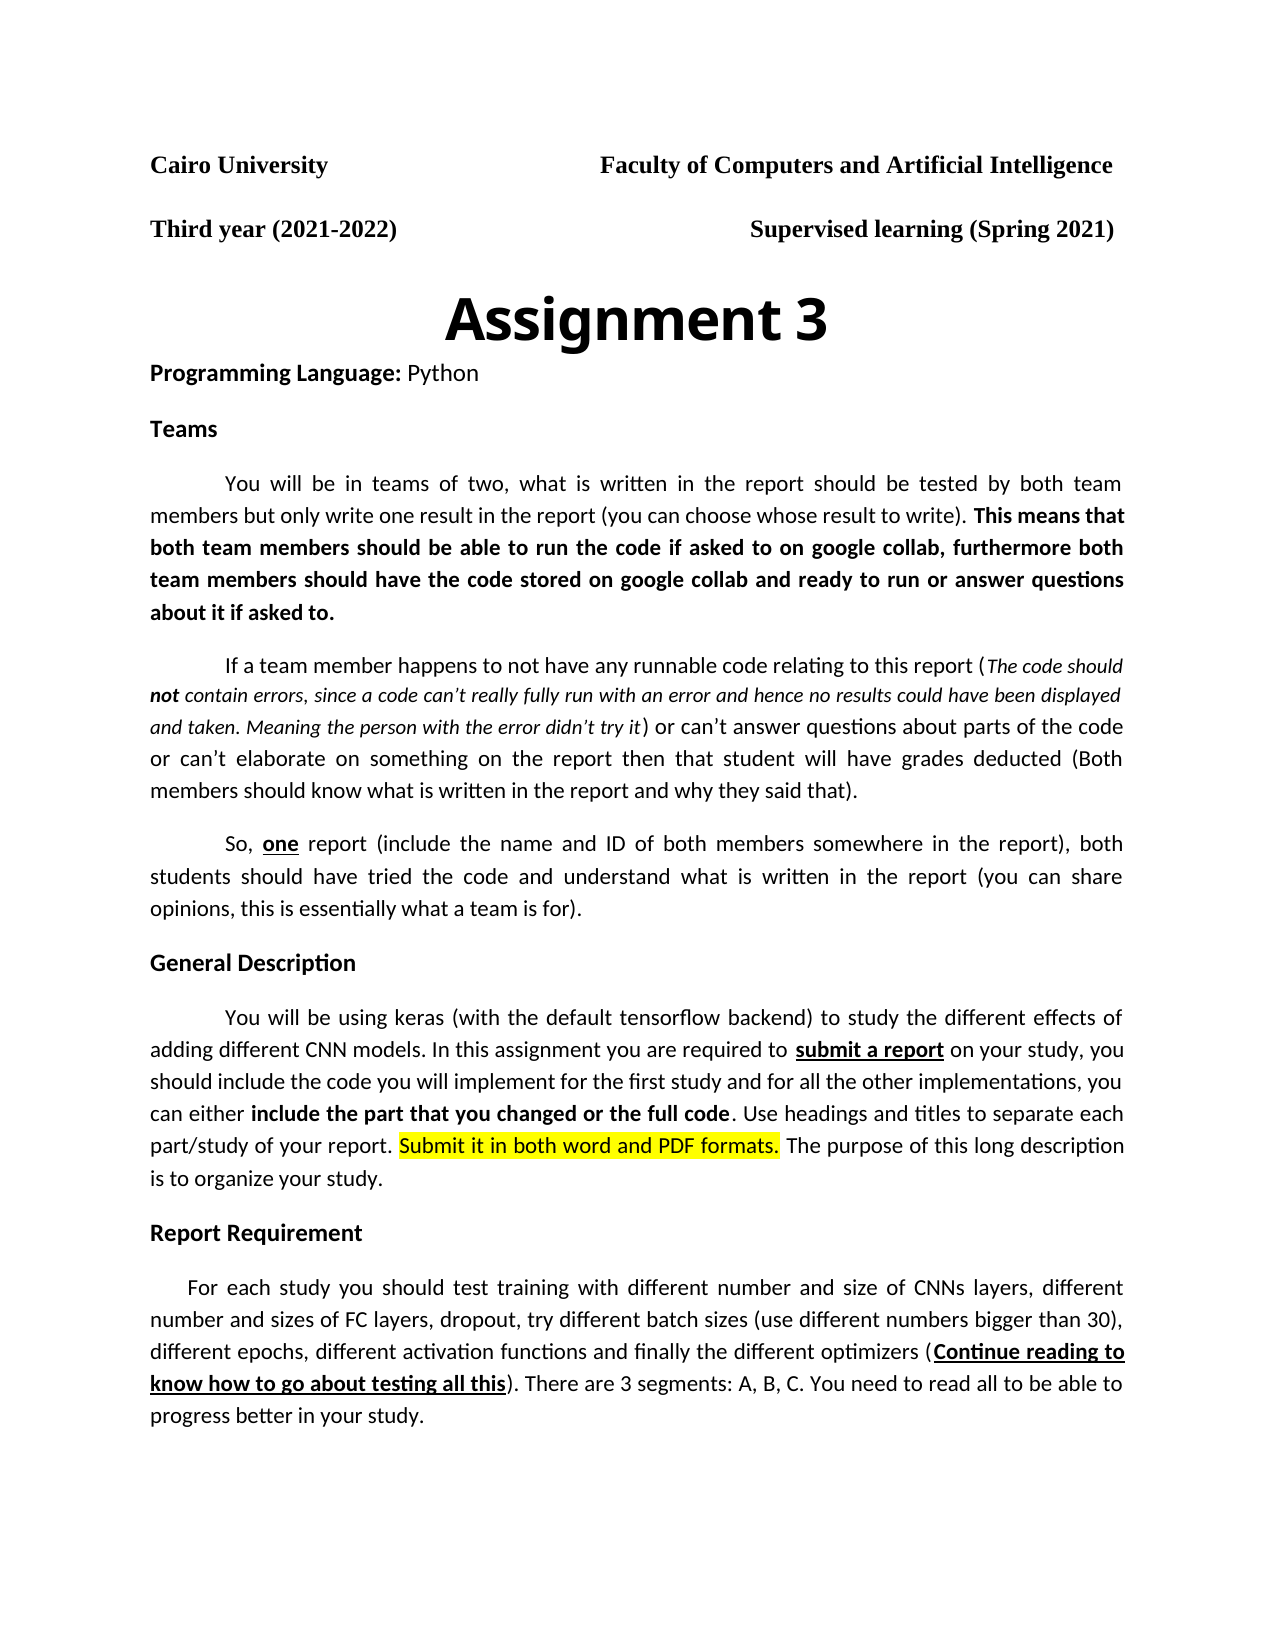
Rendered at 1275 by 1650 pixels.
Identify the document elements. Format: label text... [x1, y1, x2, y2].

text You will be using keras (with the default tensorflow backend) to study the different effects of adding different CNN models. In this assignment you are required to submit a report on your study, you should include the code you will implement for the first study and for all the other implementations, you can either include the part that you changed or the full code. Use headings and titles to separate each part/study of your report. Submit it in both word and PDF formats. The purpose of this long description is to organize your study. [150, 1003, 1125, 1192]
text For each study you should test training with different number and size of CNNs layers, different number and sizes of FC layers, dropout, try different batch sizes (use different numbers bigger than 30), different epochs, different activation functions and finally the different optimizers (Continue reading to know how to go about testing all this). There are 3 segments: A, B, C. You need to read all to be able to progress better in your study. [150, 1273, 1125, 1429]
text Programming Language: Python [150, 357, 1125, 388]
text So, one report (include the name and ID of both members somewhere in the report), both students should have tried the code and understand what is written in the report (you can share opinions, this is essentially what a team is for). [150, 829, 1125, 922]
text Teams [150, 413, 1125, 444]
title Assignment 3 [150, 278, 1125, 357]
text If a team member happens to not have any runnable code relating to this report (The code should not contain errors, since a code can’t really fully run with an error and hence no results could have been displayed and taken. Meaning the person with the error didn’t try it) or can’t answer questions about parts of the code or can’t elaborate on something on the report then that student will have grades deducted (Both members should know what is written in the report and why they said that). [150, 651, 1125, 804]
text General Description [150, 947, 1125, 977]
text You will be in teams of two, what is written in the report should be tested by both team members but only write one result in the report (you can choose whose result to write). This means that both team members should be able to run the code if asked to on google collab, furthermore both team members should have the code stored on google collab and ready to run or answer questions about it if asked to. [150, 469, 1125, 626]
text Third year (2021-2022) Supervised learning (Spring 2021) [150, 214, 1125, 243]
text Report Requirement [150, 1217, 1125, 1247]
text Cairo University Faculty of Computers and Artificial Intelligence [150, 150, 1125, 179]
